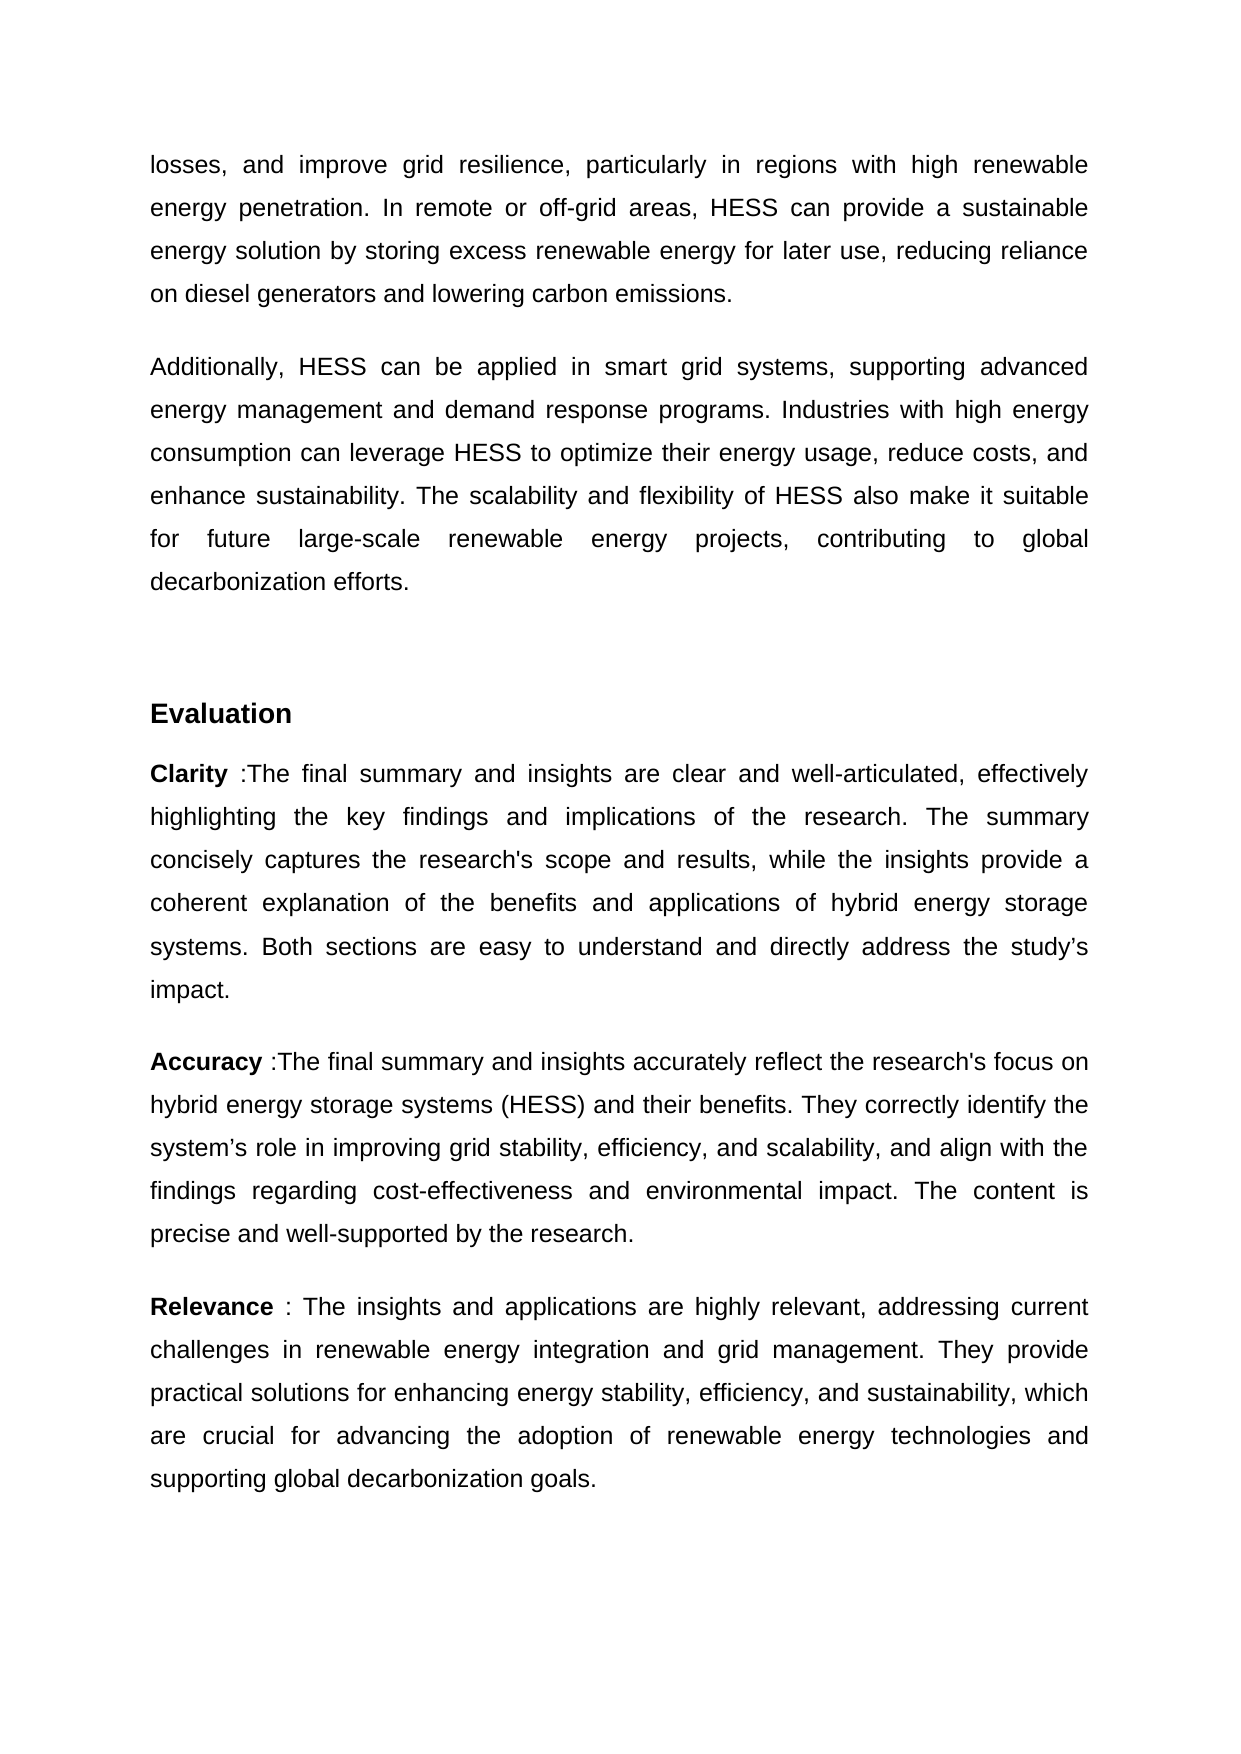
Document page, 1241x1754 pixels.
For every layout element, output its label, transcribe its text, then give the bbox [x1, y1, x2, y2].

subtitle Evaluation [150, 697, 1090, 730]
text Relevance : The insights and applications are highly relevant, addressing current challenges in renewable energy integration and grid management. They provide practical solutions for enhancing energy stability, efficiency, and sustainability, which are crucial for advancing the adoption of renewable energy technologies and supporting global decarbonization goals. [150, 1292, 1090, 1493]
text Additionally, HESS can be applied in smart grid systems, supporting advanced energy management and demand response programs. Industries with high energy consumption can leverage HESS to optimize their energy usage, reduce costs, and enhance sustainability. The scalability and flexibility of HESS also make it suitable for future large-scale renewable energy projects, contributing to global decarbonization efforts. [150, 352, 1090, 596]
text Accuracy :The final summary and insights accurately reflect the research's focus on hybrid energy storage systems (HESS) and their benefits. They correctly identify the system’s role in improving grid stability, efficiency, and scalability, and align with the findings regarding cost-effectiveness and environmental impact. The content is precise and well-supported by the research. [150, 1047, 1090, 1248]
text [150, 150, 1090, 308]
text Clarity :The final summary and insights are clear and well-articulated, effectively highlighting the key findings and implications of the research. The summary concisely captures the research's scope and results, while the insights provide a coherent explanation of the benefits and applications of hybrid energy storage systems. Both sections are easy to understand and directly address the study’s impact. [150, 759, 1090, 1003]
